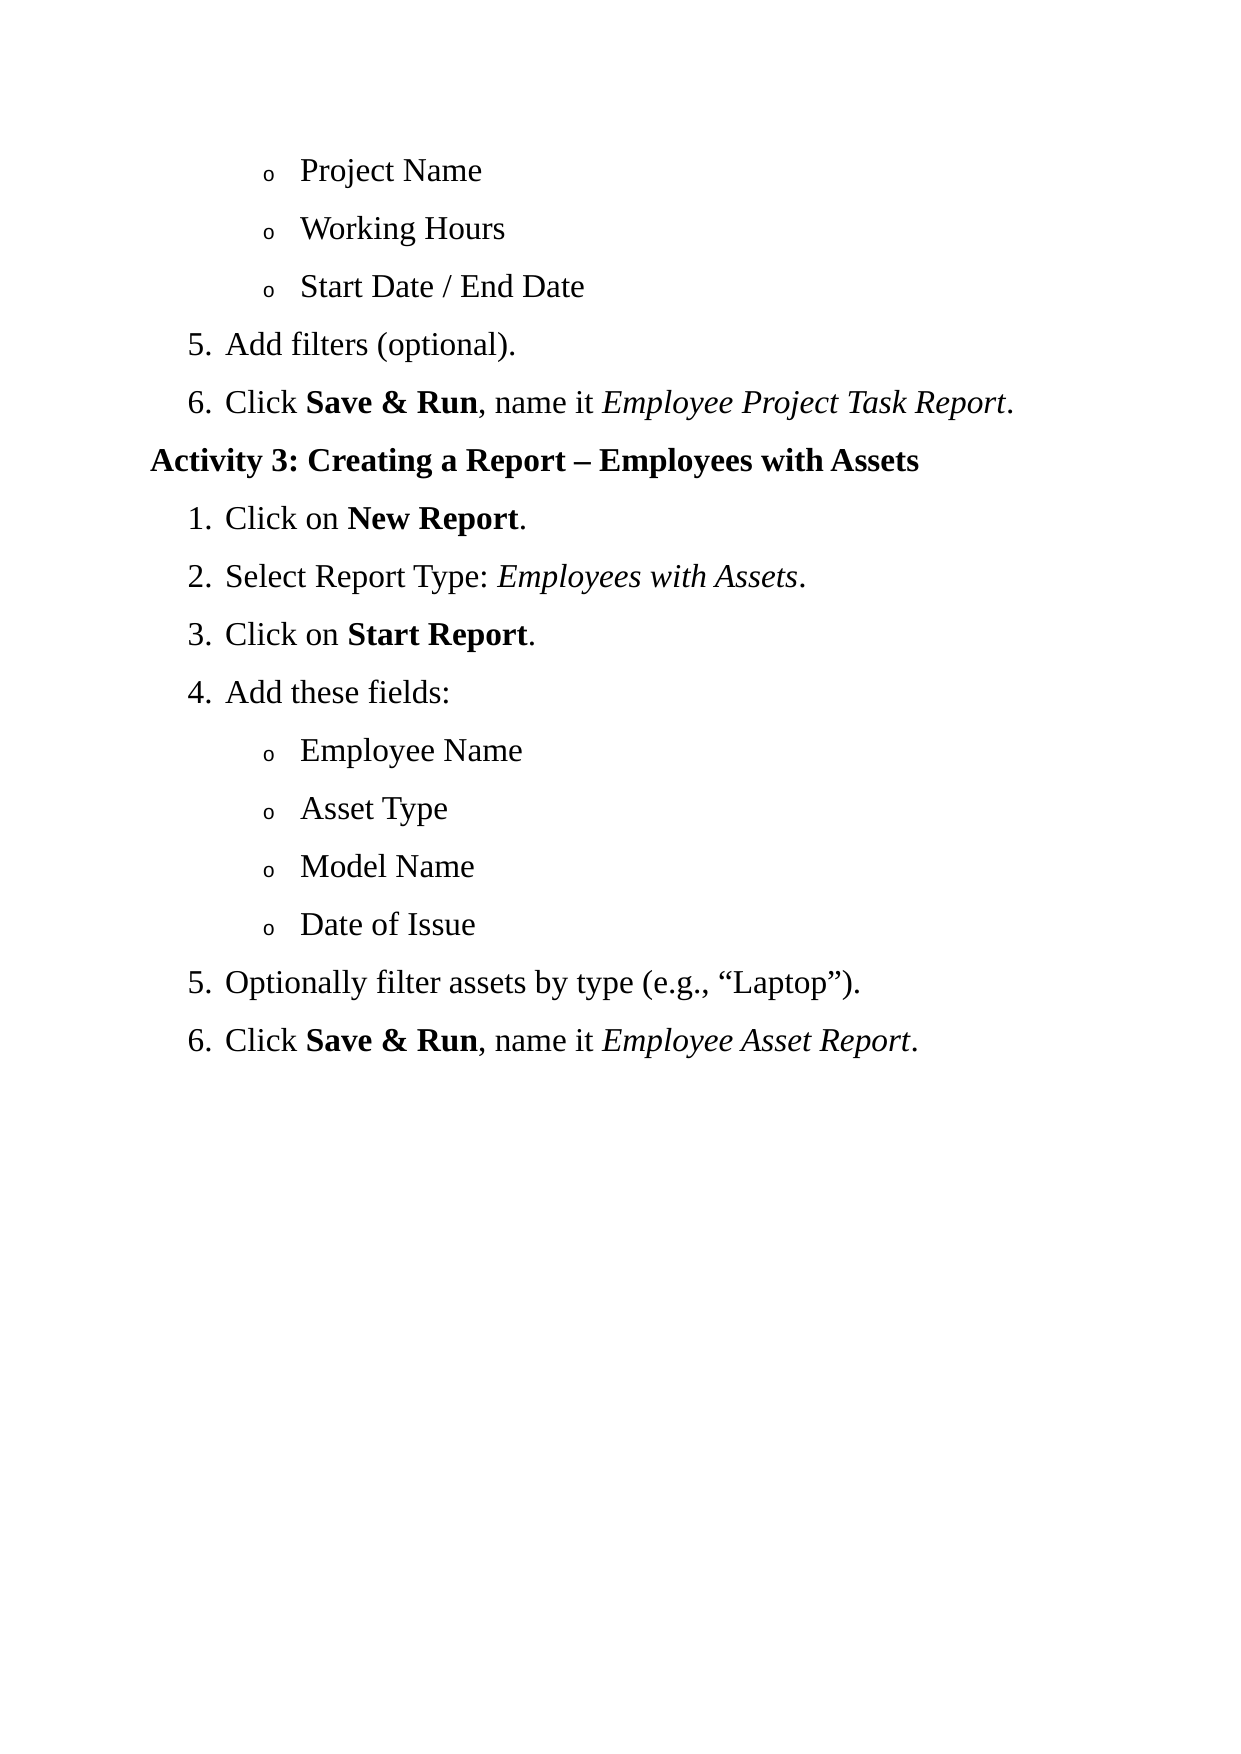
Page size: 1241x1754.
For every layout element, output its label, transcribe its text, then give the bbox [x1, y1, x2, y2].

list Project Name [262, 150, 1090, 188]
list Start Date / End Date [262, 266, 1090, 304]
list Asset Type [262, 788, 1090, 827]
list Employee Name [262, 730, 1090, 768]
list Select Report Type: Employees with Assets. [187, 556, 1090, 594]
list Optionally filter assets by type (e.g., “Laptop”). [187, 962, 1090, 1001]
text Activity 3: Creating a Report – Employees with Assets [150, 440, 1090, 478]
list Click on Start Report. [187, 614, 1090, 652]
list Working Hours [262, 208, 1090, 246]
list Click Save & Run, name it Employee Asset Report. [187, 1020, 1090, 1059]
list Add filters (optional). [187, 324, 1090, 362]
list Click on New Report. [187, 498, 1090, 536]
list Model Name [262, 846, 1090, 884]
list Add these fields: [187, 672, 1090, 711]
list Click Save & Run, name it Employee Project Task Report. [187, 382, 1090, 420]
list Date of Issue [262, 904, 1090, 943]
